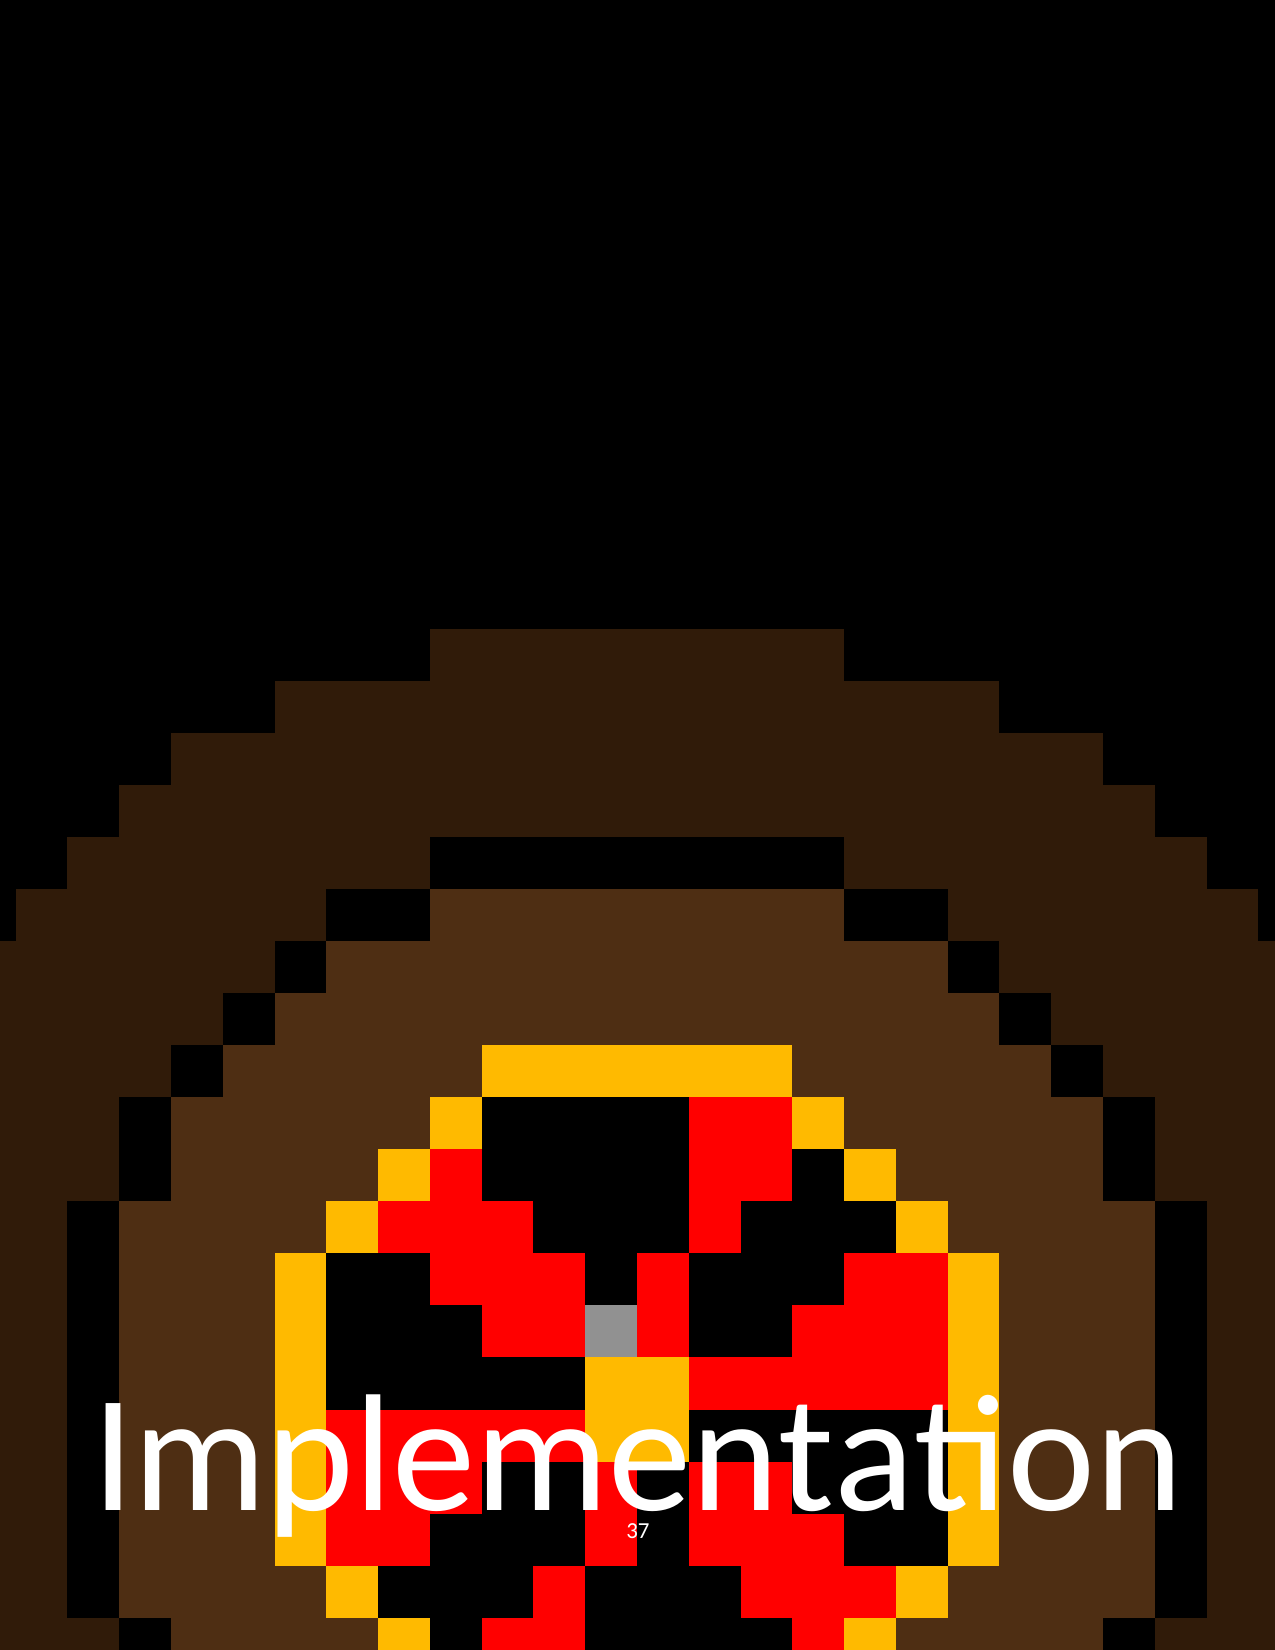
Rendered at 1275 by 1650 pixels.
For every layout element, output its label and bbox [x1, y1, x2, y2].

picture [0, 577, 1275, 1650]
